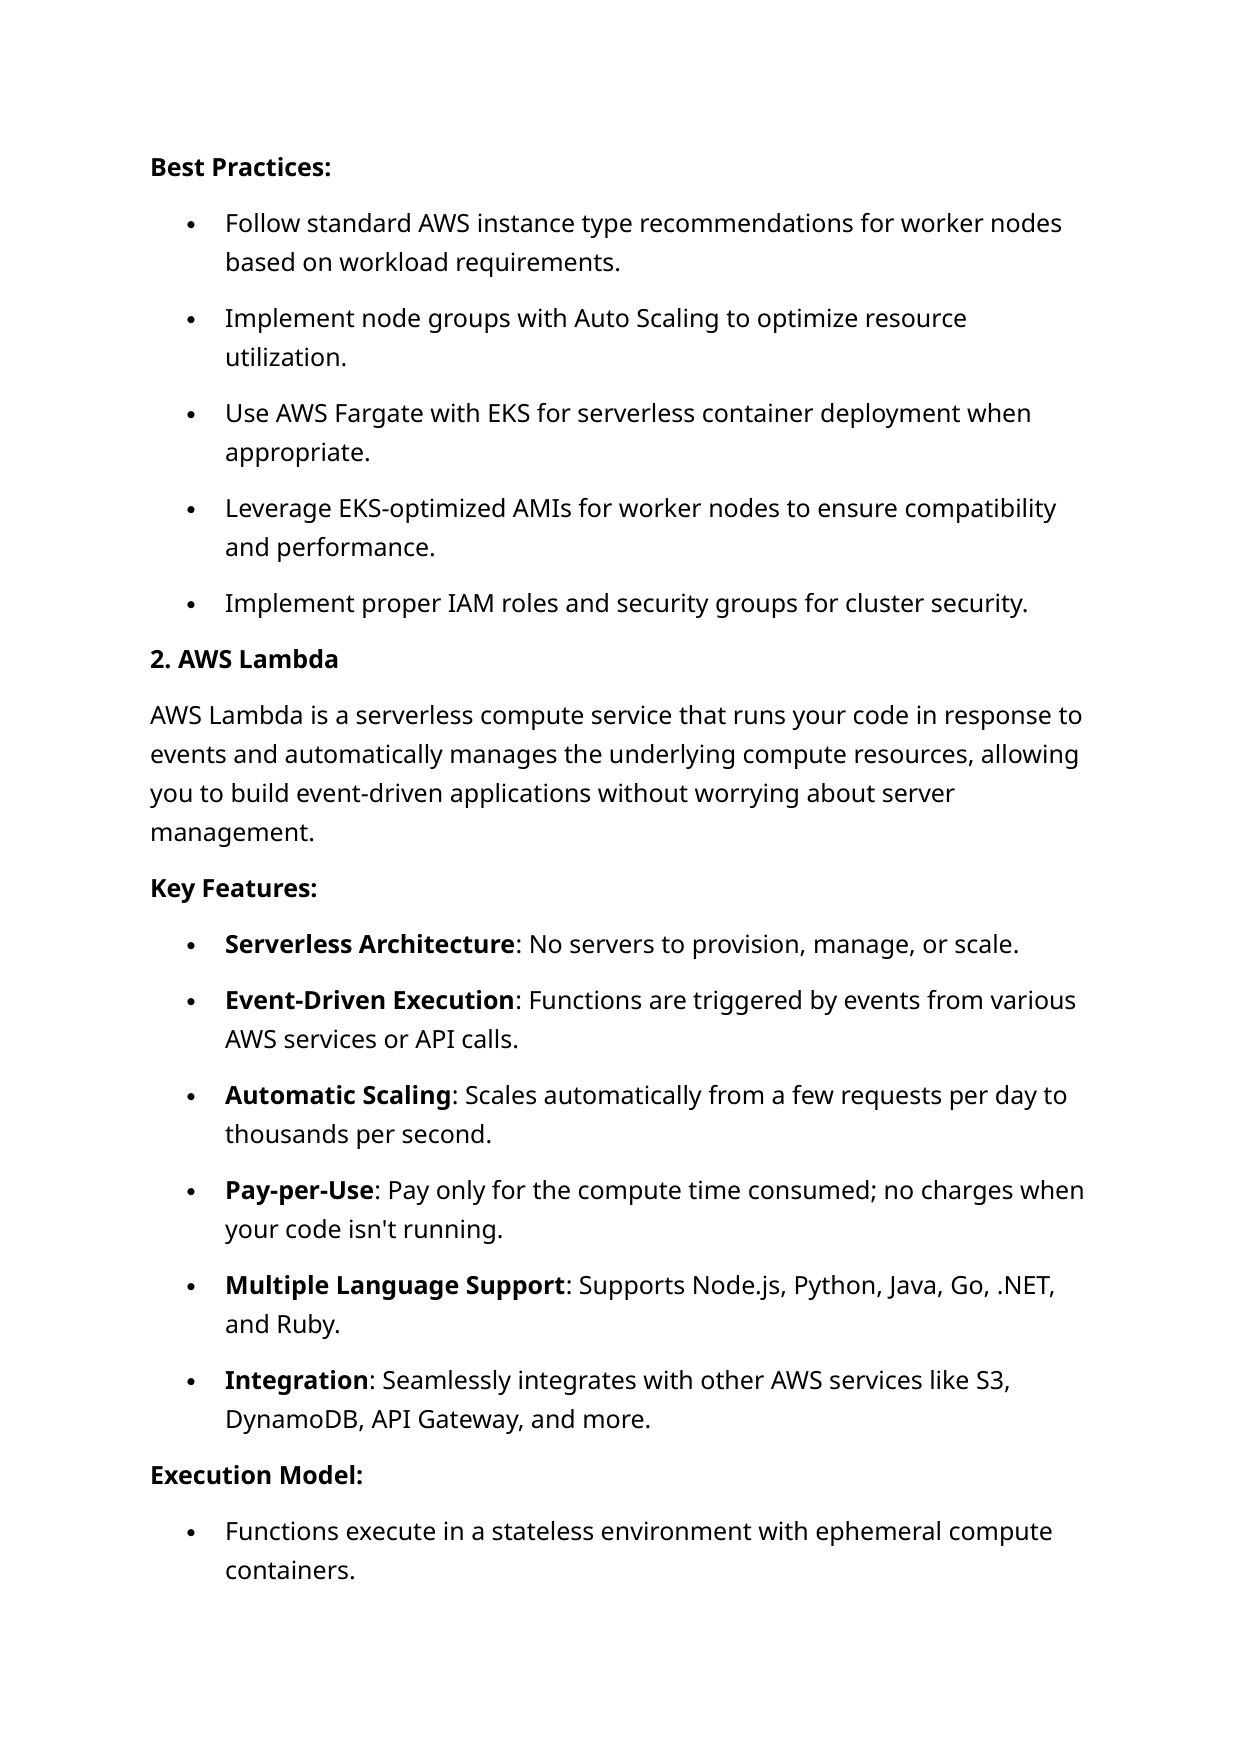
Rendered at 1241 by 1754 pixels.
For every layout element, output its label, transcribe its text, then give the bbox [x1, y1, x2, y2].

list Serverless Architecture: No servers to provision, manage, or scale. [187, 927, 1090, 961]
list Event-Driven Execution: Functions are triggered by events from various AWS services or API calls. [187, 982, 1090, 1056]
list Leverage EKS-optimized AMIs for worker nodes to ensure compatibility and performance. [187, 491, 1090, 564]
list Use AWS Fargate with EKS for serverless container deployment when appropriate. [187, 396, 1090, 469]
list Multiple Language Support: Supports Node.js, Python, Java, Go, .NET, and Ruby. [187, 1267, 1090, 1341]
list Follow standard AWS instance type recommendations for worker nodes based on workload requirements. [187, 206, 1090, 279]
text Best Practices: [150, 150, 1090, 184]
list Pay-per-Use: Pay only for the compute time consumed; no charges when your code isn't running. [187, 1172, 1090, 1246]
list Functions execute in a stateless environment with ephemeral compute containers. [187, 1513, 1090, 1587]
list Implement proper IAM roles and security groups for cluster security. [187, 586, 1090, 620]
text Key Features: [150, 871, 1090, 905]
list Implement node groups with Auto Scaling to optimize resource utilization. [187, 301, 1090, 374]
text AWS Lambda is a serverless compute service that runs your code in response to events and automatically manages the underlying compute resources, allowing you to build event-driven applications without worrying about server management. [150, 697, 1090, 849]
text 2. AWS Lambda [150, 642, 1090, 676]
list Automatic Scaling: Scales automatically from a few requests per day to thousands per second. [187, 1077, 1090, 1151]
text Execution Model: [150, 1457, 1090, 1492]
list Integration: Seamlessly integrates with other AWS services like S3, DynamoDB, API Gateway, and more. [187, 1362, 1090, 1436]
